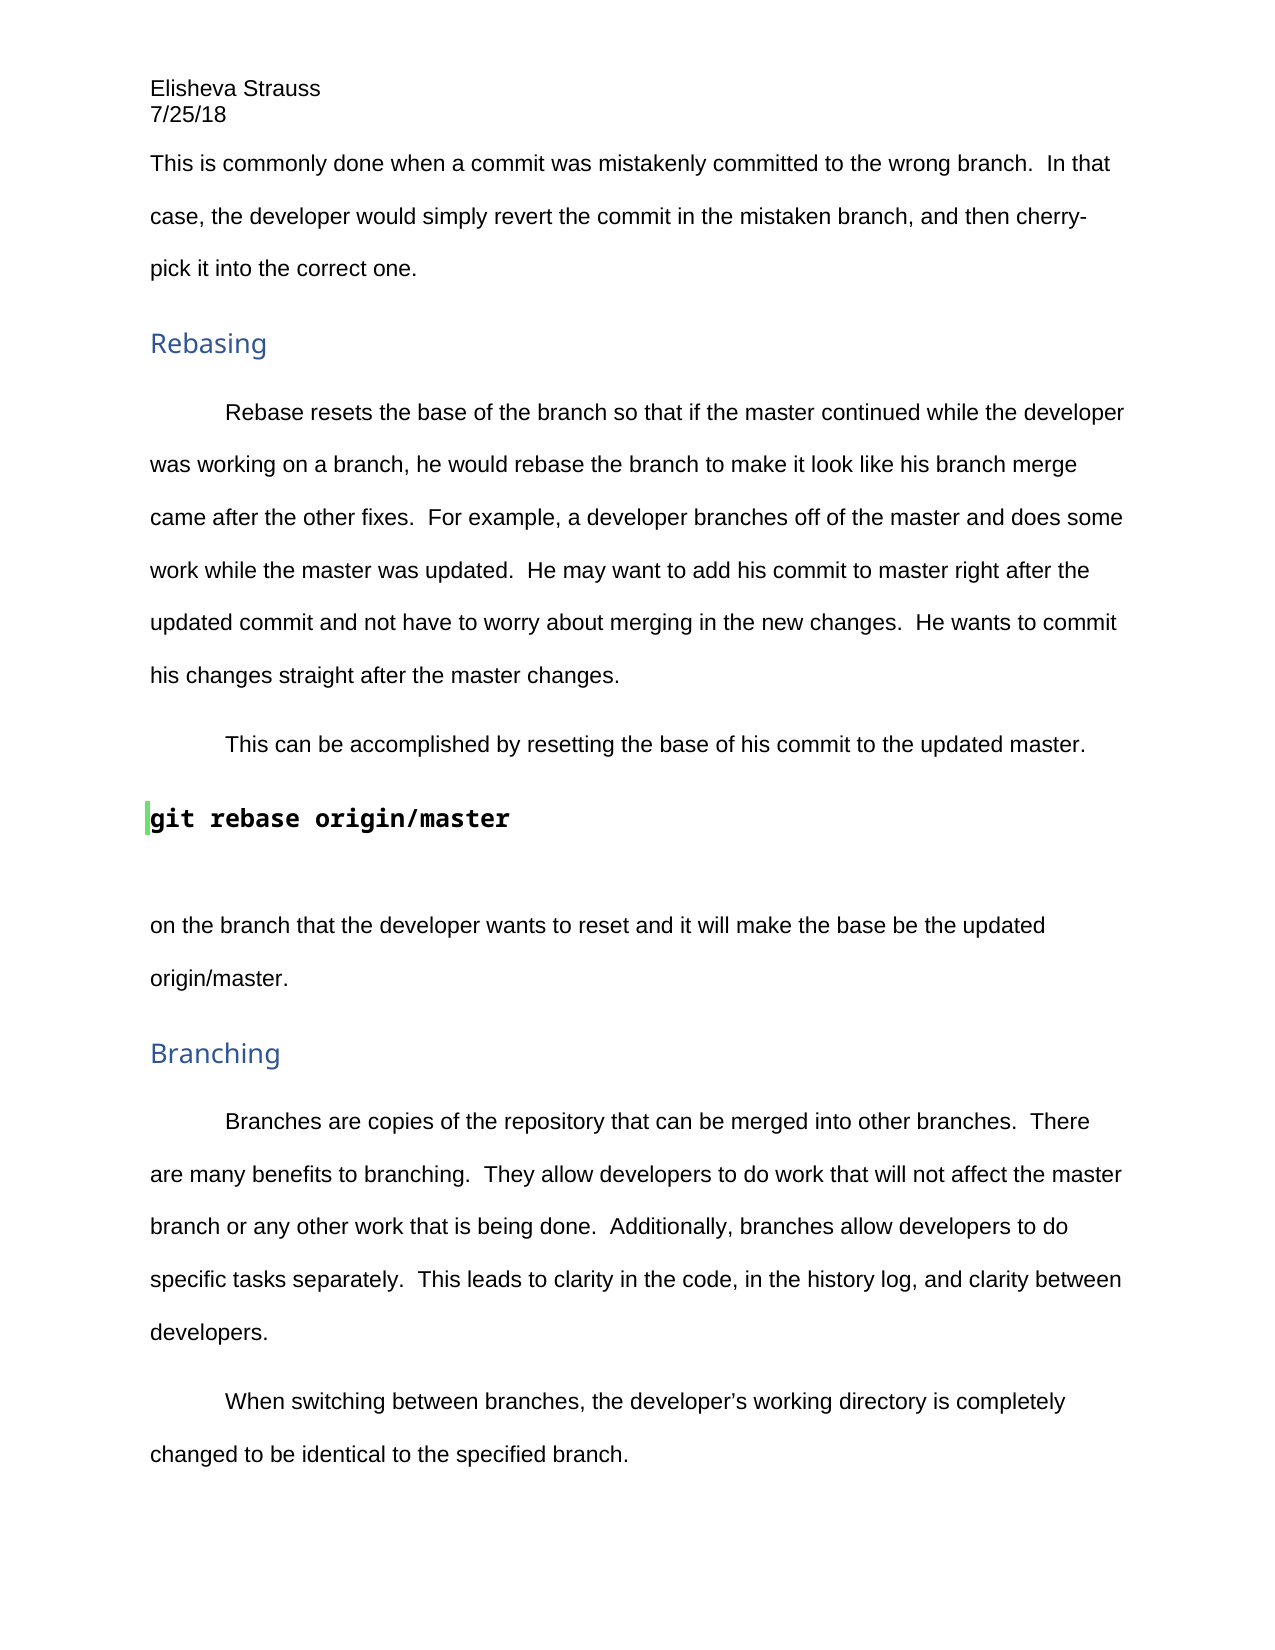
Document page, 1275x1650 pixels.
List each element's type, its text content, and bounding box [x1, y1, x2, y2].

text When switching between branches, the developer’s working directory is completely changed to be identical to the specified branch. [150, 1388, 1125, 1467]
text Branches are copies of the repository that can be merged into other branches. There are many benefits to branching. They allow developers to do work that will not affect the master branch or any other work that is being done. Additionally, branches allow developers to do specific tasks separately. This leads to clarity in the code, in the history log, and clarity between developers. [150, 1108, 1125, 1345]
text This is commonly done when a commit was mistakenly committed to the wrong branch. In that case, the developer would simply revert the commit in the mistaken branch, and then cherry-pick it into the correct one. [150, 150, 1125, 282]
text Rebase resets the base of the branch so that if the master continued while the developer was working on a branch, he would rebase the branch to make it look like his branch merge came after the other fixes. For example, a developer branches off of the master and does some work while the master was updated. He may want to add his commit to master right after the updated commit and not have to worry about merging in the new changes. He wants to commit his changes straight after the master changes. [150, 398, 1125, 688]
text git rebase origin/master [150, 801, 1125, 835]
text This can be accomplished by resetting the base of his commit to the updated master. [150, 731, 1125, 758]
subtitle Rebasing [150, 325, 1125, 362]
subtitle Branching [150, 1034, 1125, 1071]
text on the branch that the developer wants to reset and it will make the base be the updated origin/master. [150, 912, 1125, 991]
